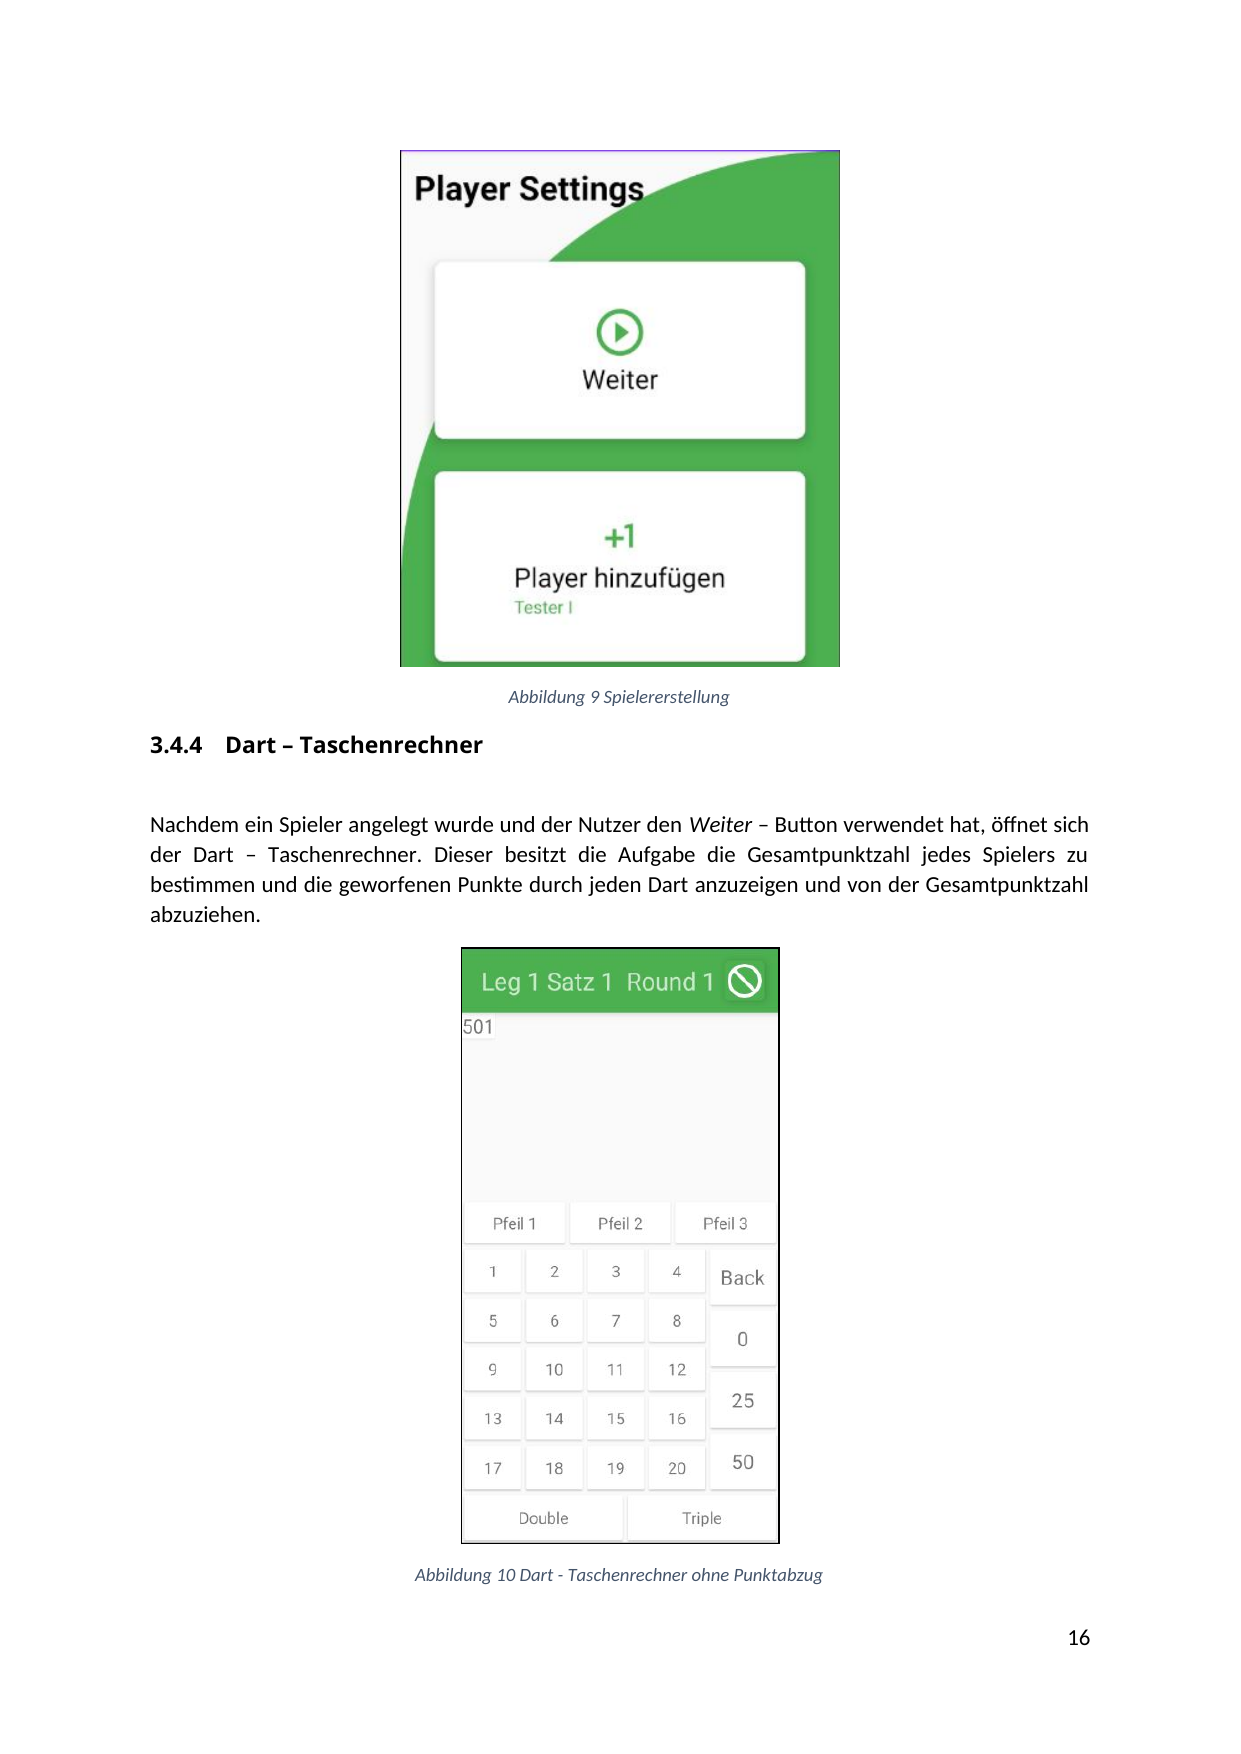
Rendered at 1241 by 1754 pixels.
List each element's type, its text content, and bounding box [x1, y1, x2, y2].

text Nachdem ein Spieler angelegt wurde und der Nutzer den Weiter – Button verwendet hat, öffnet sich der Dart – Taschenrechner. Dieser besitzt die Aufgabe die Gesamtpunktzahl jedes Spielers zu bestimmen und die geworfenen Punkte durch jeden Dart anzuzeigen und von der Gesamtpunktzahl abzuziehen. [150, 810, 1090, 928]
subtitle Dart – Taschenrechner [150, 729, 1090, 760]
text Abbildung 9 Spielererstellung [150, 685, 1090, 708]
picture [462, 949, 778, 1543]
text Abbildung 10 Dart - Taschenrechner ohne Punktabzug [150, 1563, 1090, 1586]
picture [400, 150, 840, 667]
